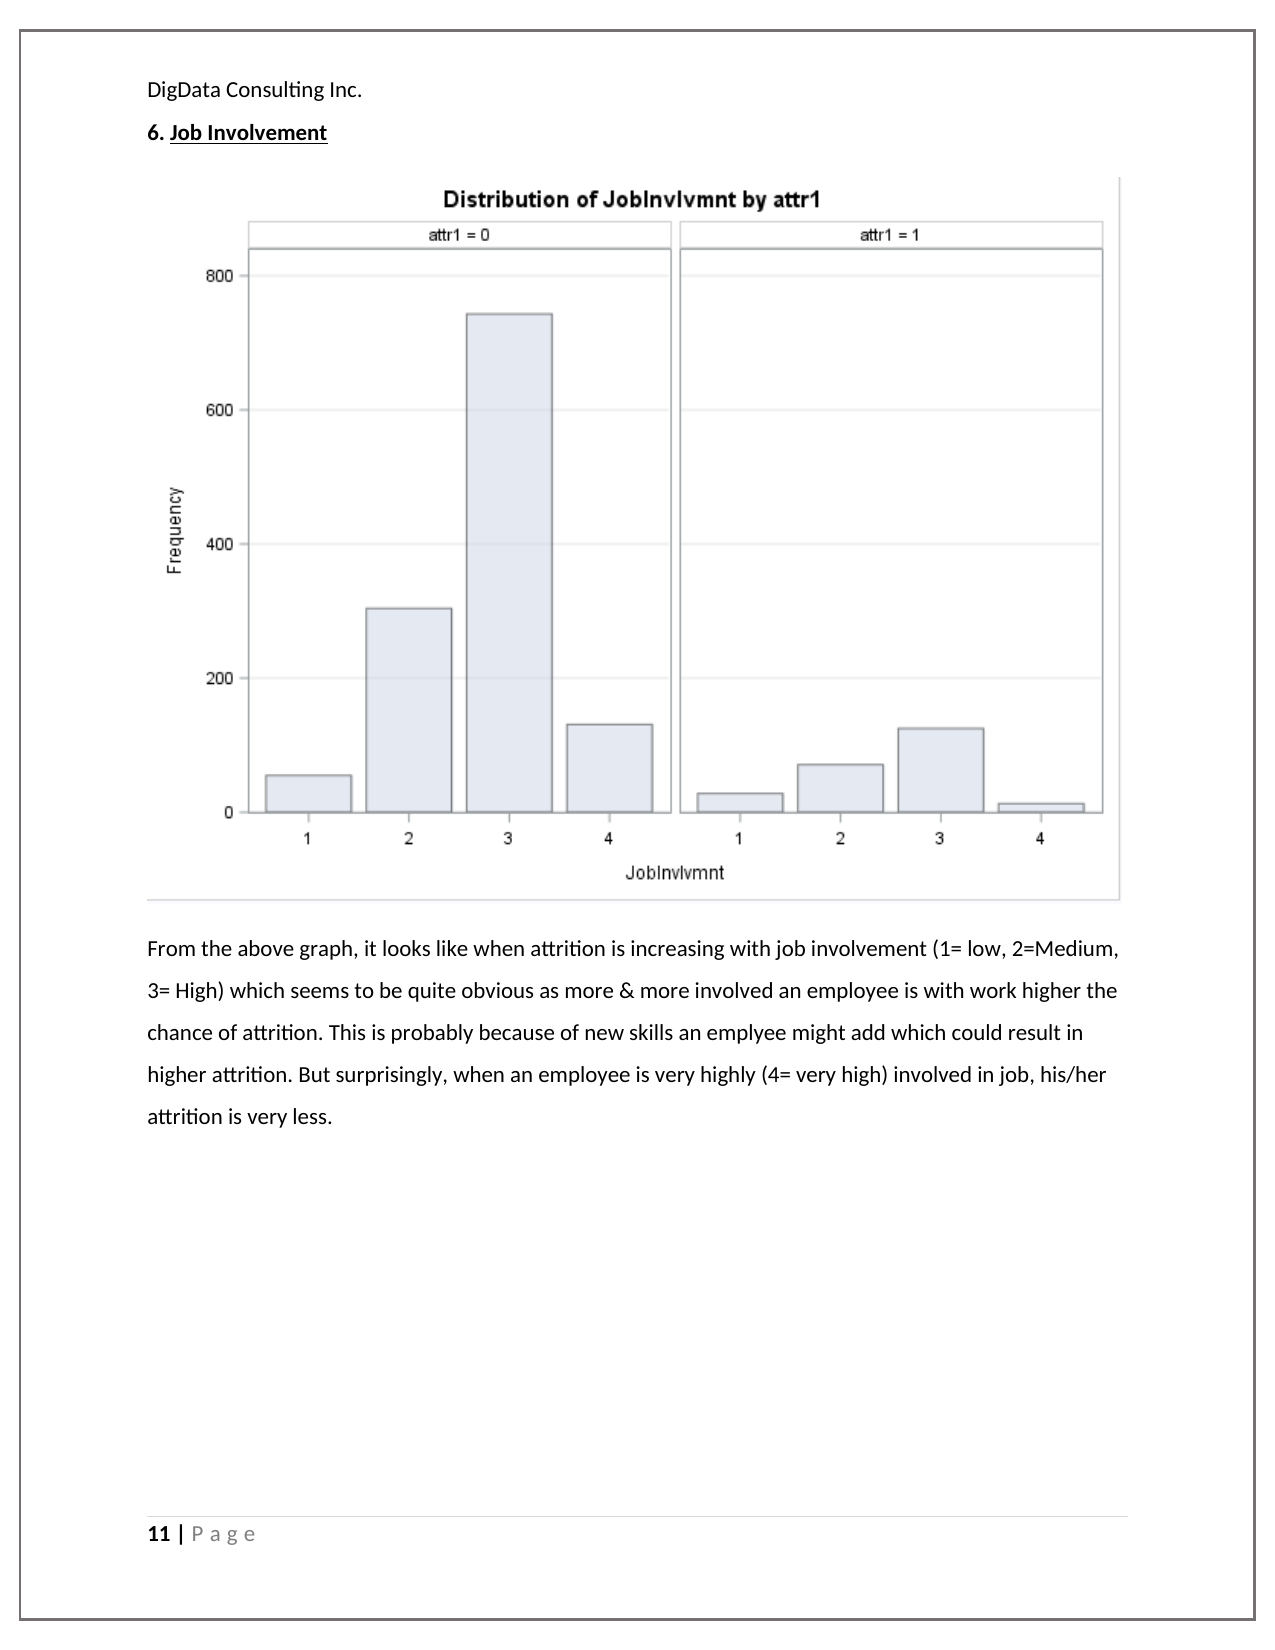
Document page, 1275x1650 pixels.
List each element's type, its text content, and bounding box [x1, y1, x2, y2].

text 6. Job Involvement [147, 118, 1128, 147]
picture [147, 177, 1122, 904]
text From the above graph, it looks like when attrition is increasing with job involvement (1= low, 2=Medium, 3= High) which seems to be quite obvious as more & more involved an employee is with work higher the chance of attrition. This is probably because of new skills an emplyee might add which could result in higher attrition. But surprisingly, when an employee is very highly (4= very high) involved in job, his/her attrition is very less. [147, 934, 1128, 1130]
